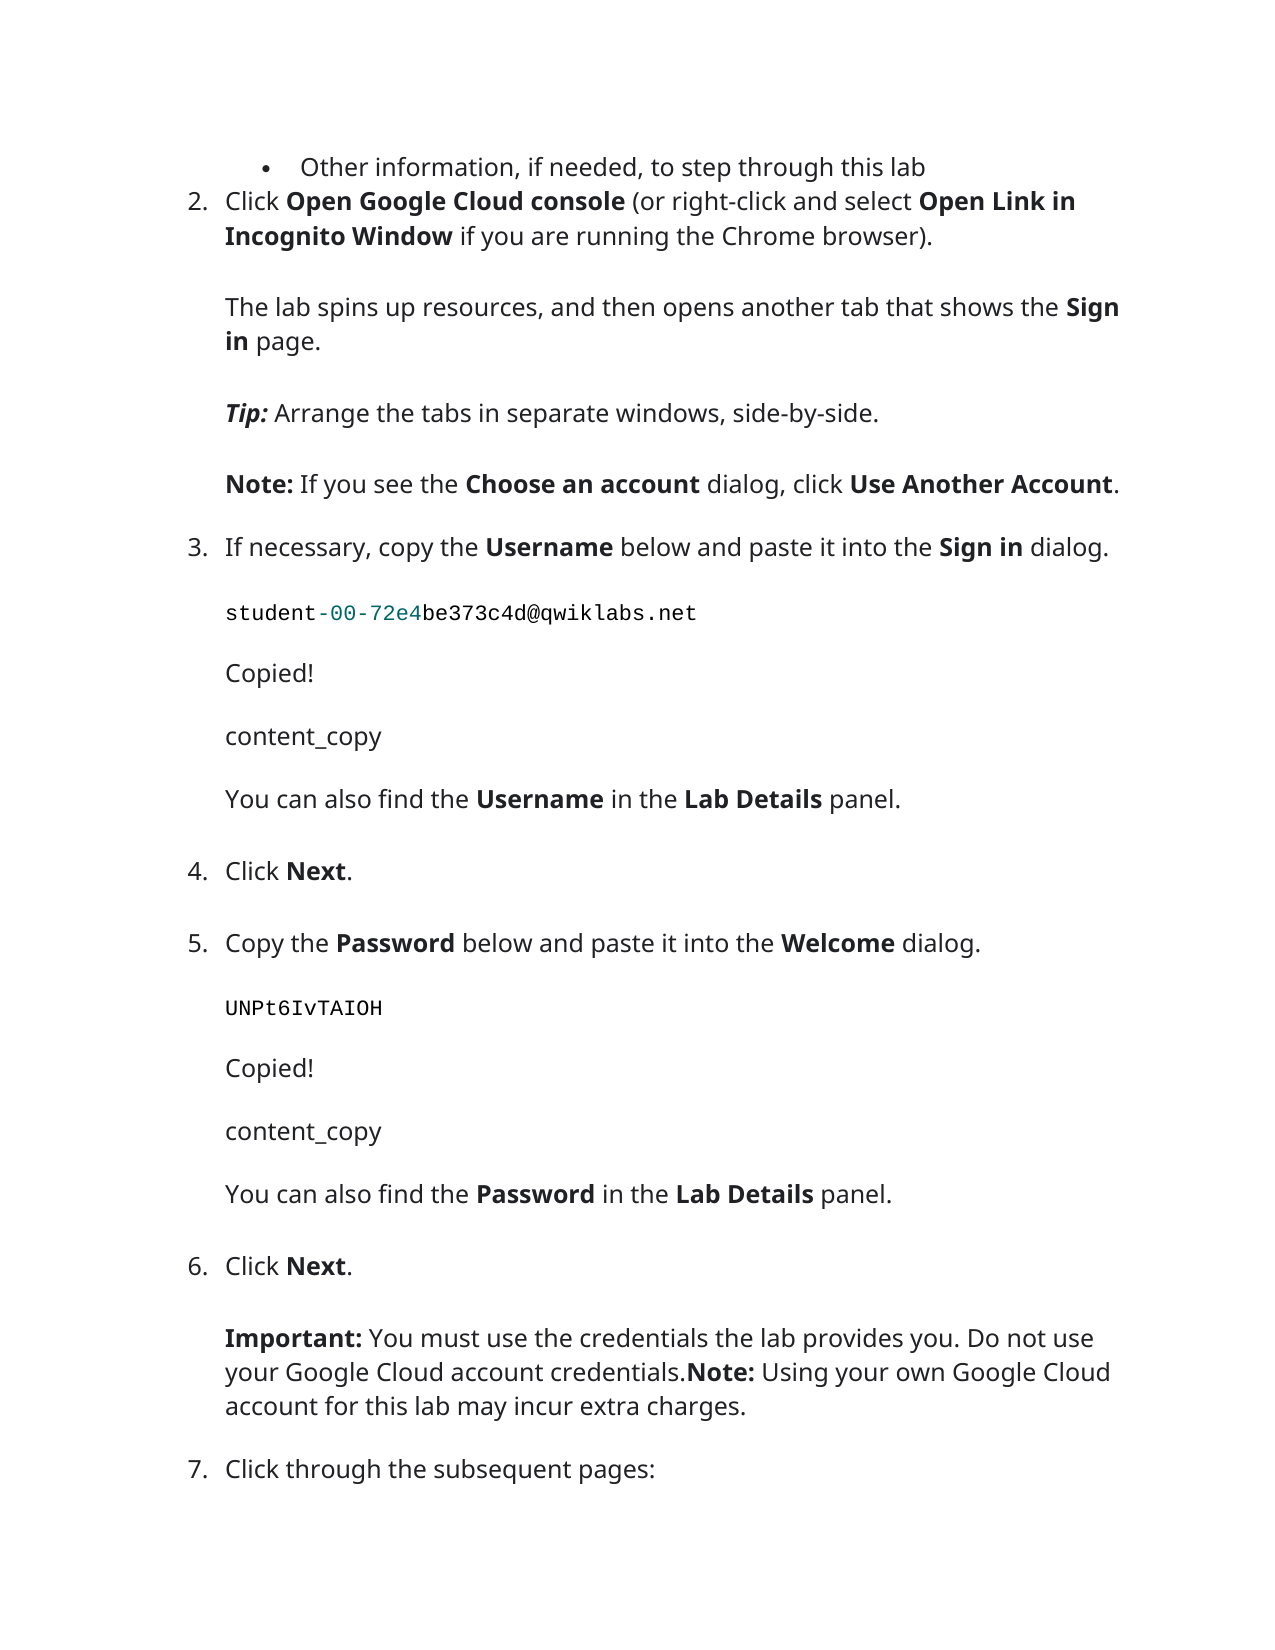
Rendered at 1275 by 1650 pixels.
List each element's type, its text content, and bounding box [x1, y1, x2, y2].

text Copied! [225, 656, 1125, 690]
text Important: You must use the credentials the lab provides you. Do not use your Google Cloud account credentials.Note: Using your own Google Cloud account for this lab may incur extra charges. [225, 1320, 1125, 1422]
text UNPt6IvTAIOH [225, 997, 1125, 1022]
text Note: If you see the Choose an account dialog, click Use Another Account. [225, 467, 1125, 501]
text Tip: Arrange the tabs in separate windows, side-by-side. [225, 395, 1125, 429]
text content_copy [225, 719, 1125, 753]
list Other information, if needed, to step through this lab [262, 150, 1125, 184]
text You can also find the Username in the Lab Details panel. [225, 782, 1125, 816]
list Click Next. [187, 1249, 1125, 1283]
text student-00-72e4be373c4d@qwiklabs.net [225, 602, 1125, 626]
list Copy the Password below and paste it into the Welcome dialog. [187, 925, 1125, 959]
text content_copy [225, 1114, 1125, 1148]
list Click Next. [187, 854, 1125, 888]
text Copied! [225, 1051, 1125, 1085]
list If necessary, copy the Username below and paste it into the Sign in dialog. [187, 530, 1125, 564]
list Click through the subsequent pages: [187, 1452, 1125, 1486]
text You can also find the Password in the Lab Details panel. [225, 1177, 1125, 1211]
list Click Open Google Cloud console (or right-click and select Open Link in Incognito Window if you are running the Chrome browser). [187, 184, 1125, 252]
text The lab spins up resources, and then opens another tab that shows the Sign in page. [225, 290, 1125, 358]
